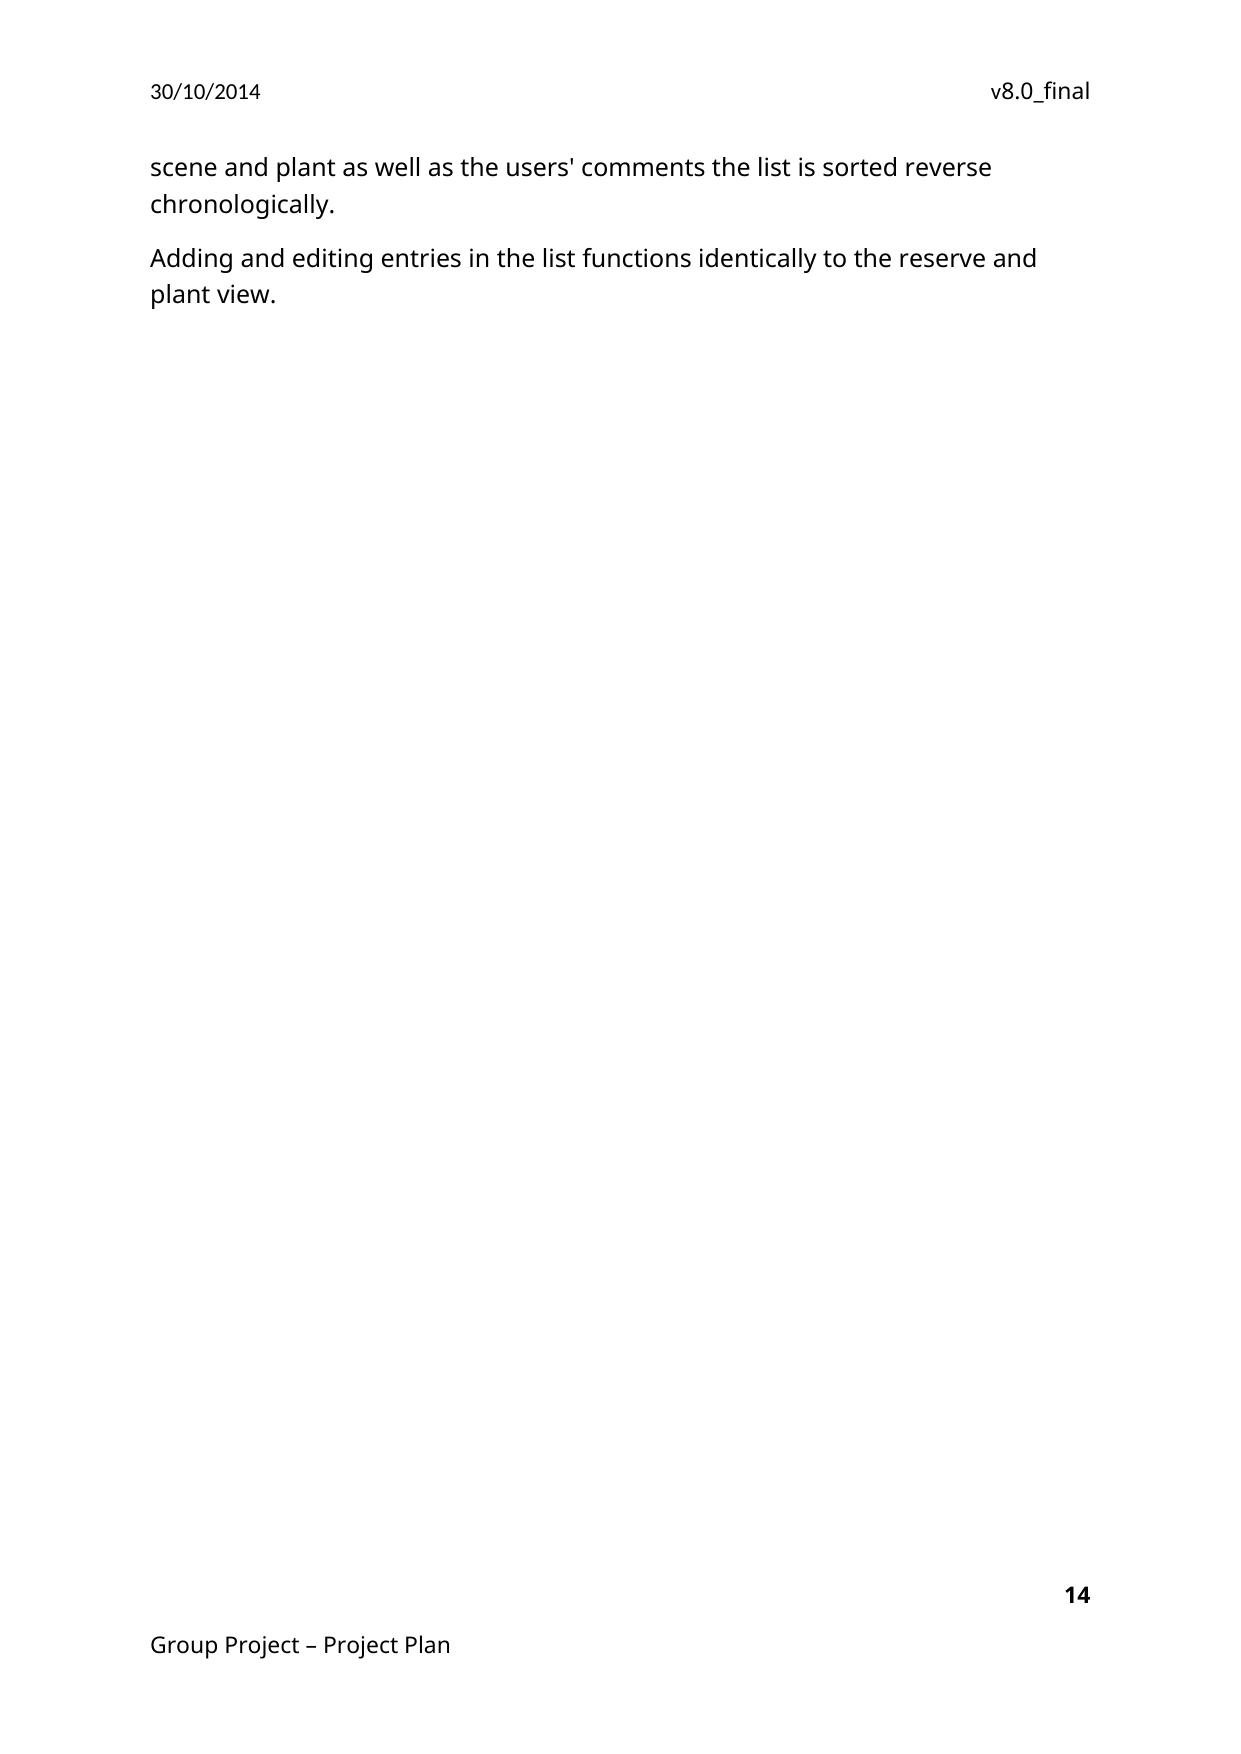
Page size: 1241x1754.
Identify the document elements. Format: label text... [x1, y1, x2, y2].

text Adding and editing entries in the list functions identically to the reserve and plant view. [150, 240, 1090, 311]
